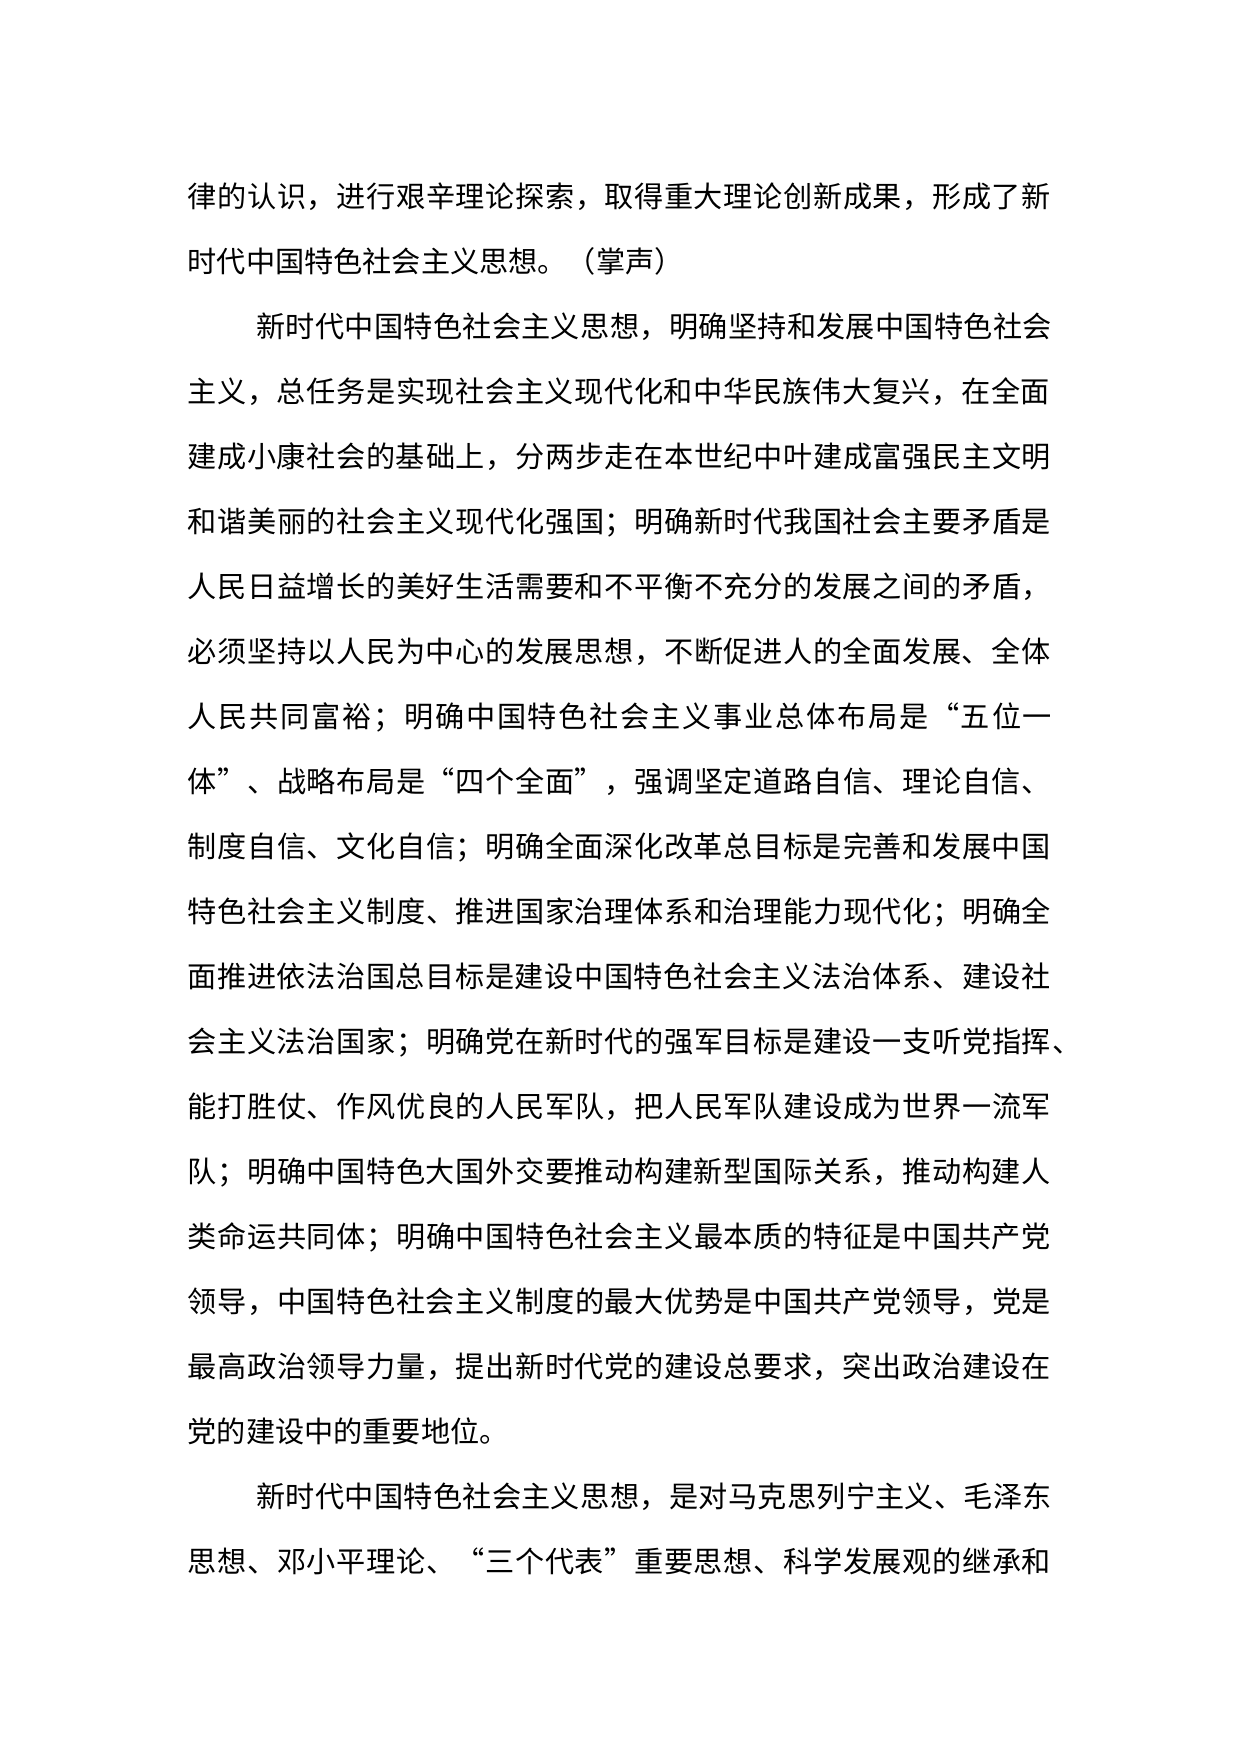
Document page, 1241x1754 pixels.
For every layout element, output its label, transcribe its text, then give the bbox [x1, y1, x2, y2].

text 新时代中国特色社会主义思想，明确坚持和发展中国特色社会主义，总任务是实现社会主义现代化和中华民族伟大复兴，在全面建成小康社会的基础上，分两步走在本世纪中叶建成富强民主文明和谐美丽的社会主义现代化强国；明确新时代我国社会主要矛盾是人民日益增长的美好生活需要和不平衡不充分的发展之间的矛盾，必须坚持以人民为中心的发展思想，不断促进人的全面发展、全体人民共同富裕；明确中国特色社会主义事业总体布局是“五位一体”、战略布局是“四个全面”，强调坚定道路自信、理论自信、制度自信、文化自信；明确全面深化改革总目标是完善和发展中国特色社会主义制度、推进国家治理体系和治理能力现代化；明确全面推进依法治国总目标是建设中国特色社会主义法治体系、建设社会主义法治国家；明确党在新时代的强军目标是建设一支听党指挥、能打胜仗、作风优良的人民军队，把人民军队建设成为世界一流军队；明确中国特色大国外交要推动构建新型国际关系，推动构建人类命运共同体；明确中国特色社会主义最本质的特征是中国共产党领导，中国特色社会主义制度的最大优势是中国共产党领导，党是最高政治领导力量，提出新时代党的建设总要求，突出政治建设在党的建设中的重要地位。 [187, 292, 1053, 1462]
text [187, 162, 1053, 292]
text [187, 1462, 1053, 1592]
